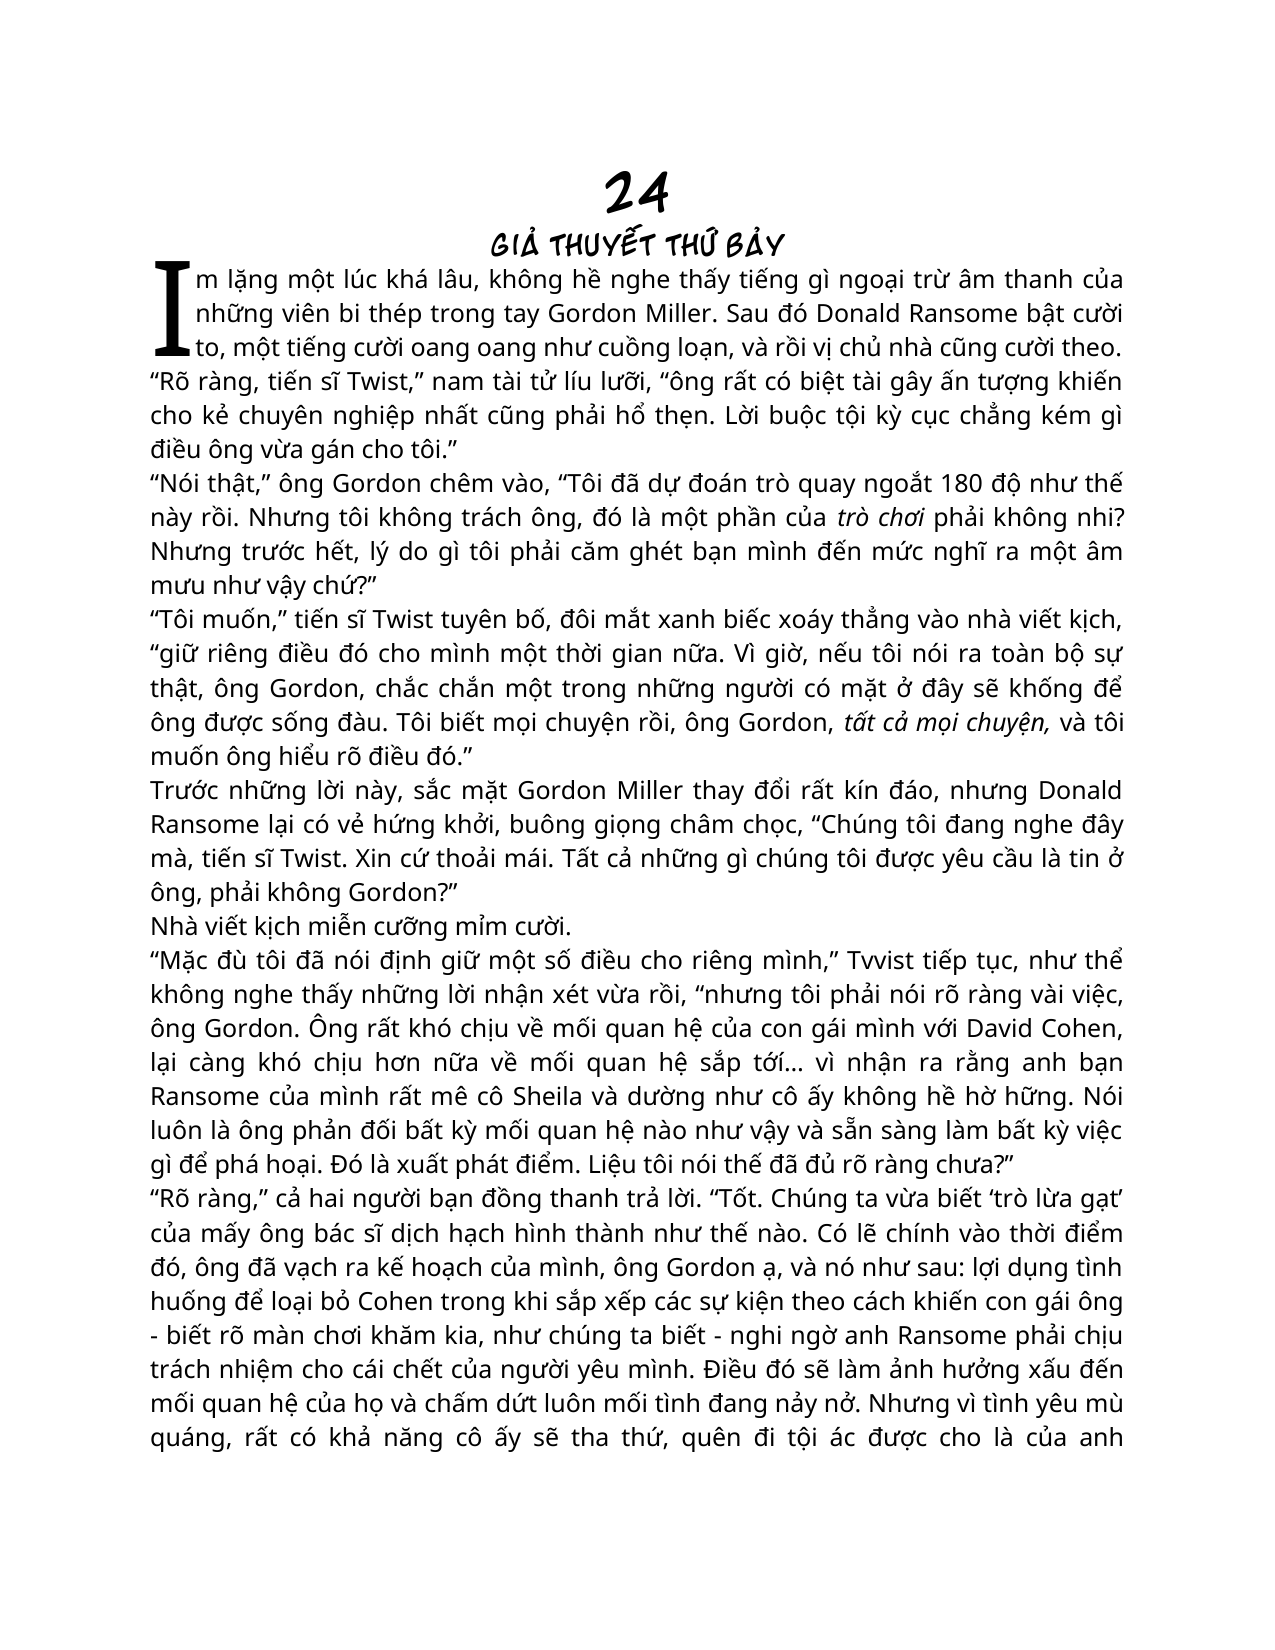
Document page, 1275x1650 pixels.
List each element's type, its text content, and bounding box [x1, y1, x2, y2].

text m lặng một lúc khá lâu, không hề nghe thấy tiếng gì ngoại trừ âm thanh của những viên bi thép trong tay Gordon Miller. Sau đó Donald Ransome bật cười to, một tiếng cười oang oang như cuồng loạn, và rồi vị chủ nhà cũng cười theo. [150, 261, 1125, 364]
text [150, 1181, 1125, 1454]
text Trước những lời này, sắc mặt Gordon Miller thay đổi rất kín đáo, nhưng Donald Ransome lại có vẻ hứng khởi, buông giọng châm chọc, “Chúng tôi đang nghe đây mà, tiến sĩ Twist. Xin cứ thoải mái. Tất cả những gì chúng tôi được yêu cầu là tin ở ông, phải không Gordon?” [150, 772, 1125, 909]
text Nhà viết kịch miễn cưỡng mỉm cười. [150, 909, 1125, 943]
text “Nói thật,” ông Gordon chêm vào, “Tôi đã dự đoán trò quay ngoắt 180 độ như thế này rồi. Nhưng tôi không trách ông, đó là một phần của trò chơi phải không nhi? Nhưng trước hết, lý do gì tôi phải căm ghét bạn mình đến mức nghĩ ra một âm mưu như vậy chứ?” [150, 466, 1125, 602]
text “Tôi muốn,” tiến sĩ Twist tuyên bố, đôi mắt xanh biếc xoáy thẳng vào nhà viết kịch, “giữ riêng điều đó cho mình một thời gian nữa. Vì giờ, nếu tôi nói ra toàn bộ sự thật, ông Gordon, chắc chắn một trong những người có mặt ở đây sẽ khống để ông được sống đàu. Tôi biết mọi chuyện rồi, ông Gordon, tất cả mọi chuyện, và tôi muốn ông hiểu rõ điều đó.” [150, 602, 1125, 772]
text Giả thuyết thứ bảy [150, 221, 1125, 261]
text 24 [150, 150, 1125, 221]
text “Rõ ràng, tiến sĩ Twist,” nam tài tử líu lưỡi, “ông rất có biệt tài gây ấn tượng khiến cho kẻ chuyên nghiệp nhất cũng phải hổ thẹn. Lời buộc tội kỳ cục chẳng kém gì điều ông vừa gán cho tôi.” [150, 364, 1125, 466]
text “Mặc đù tôi đã nói định giữ một số điều cho riêng mình,” Tvvist tiếp tục, như thể không nghe thấy những lời nhận xét vừa rồi, “nhưng tôi phải nói rõ ràng vài việc, ông Gordon. Ông rất khó chịu về mối quan hệ của con gái mình với David Cohen, lại càng khó chịu hơn nữa về mối quan hệ sắp tớí… vì nhận ra rằng anh bạn Ransome của mình rất mê cô Sheila và dường như cô ấy không hề hờ hững. Nói luôn là ông phản đối bất kỳ mối quan hệ nào như vậy và sẵn sàng làm bất kỳ việc gì để phá hoại. Đó là xuất phát điểm. Liệu tôi nói thế đã đủ rõ ràng chưa?” [150, 943, 1125, 1181]
